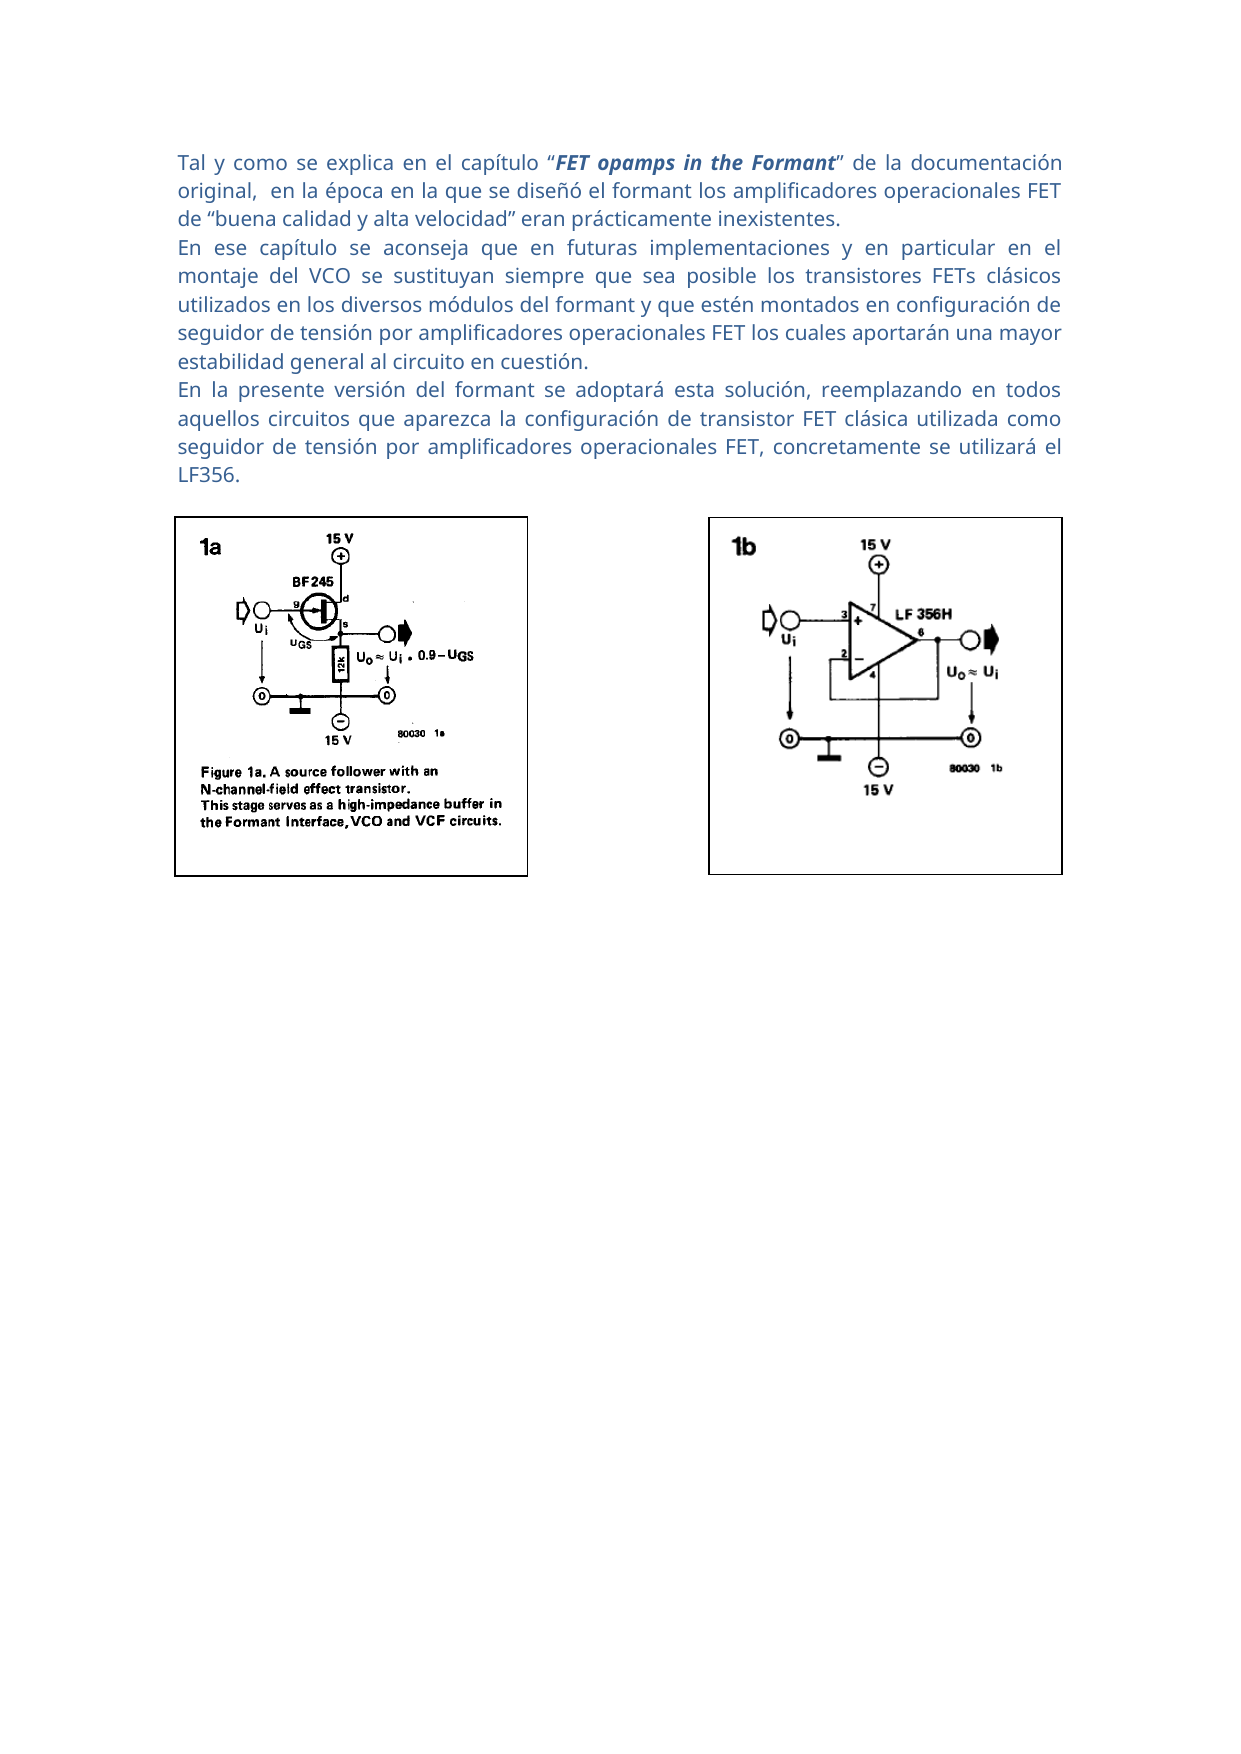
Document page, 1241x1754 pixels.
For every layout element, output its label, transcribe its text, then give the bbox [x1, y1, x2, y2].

picture [190, 524, 510, 834]
text Tal y como se explica en el capítulo “FET opamps in the Formant” de la documentación original, en la época en la que se diseñó el formant los amplificadores operacionales FET de “buena calidad y alta velocidad” eran prácticamente inexistentes. [177, 148, 1063, 233]
picture [724, 525, 1044, 812]
text En ese capítulo se aconseja que en futuras implementaciones y en particular en el montaje del VCO se sustituyan siempre que sea posible los transistores FETs clásicos utilizados en los diversos módulos del formant y que estén montados en configuración de seguidor de tensión por amplificadores operacionales FET los cuales aportarán una mayor estabilidad general al circuito en cuestión. [177, 233, 1063, 375]
text En la presente versión del formant se adoptará esta solución, reemplazando en todos aquellos circuitos que aparezca la configuración de transistor FET clásica utilizada como seguidor de tensión por amplificadores operacionales FET, concretamente se utilizará el LF356. [177, 375, 1063, 489]
